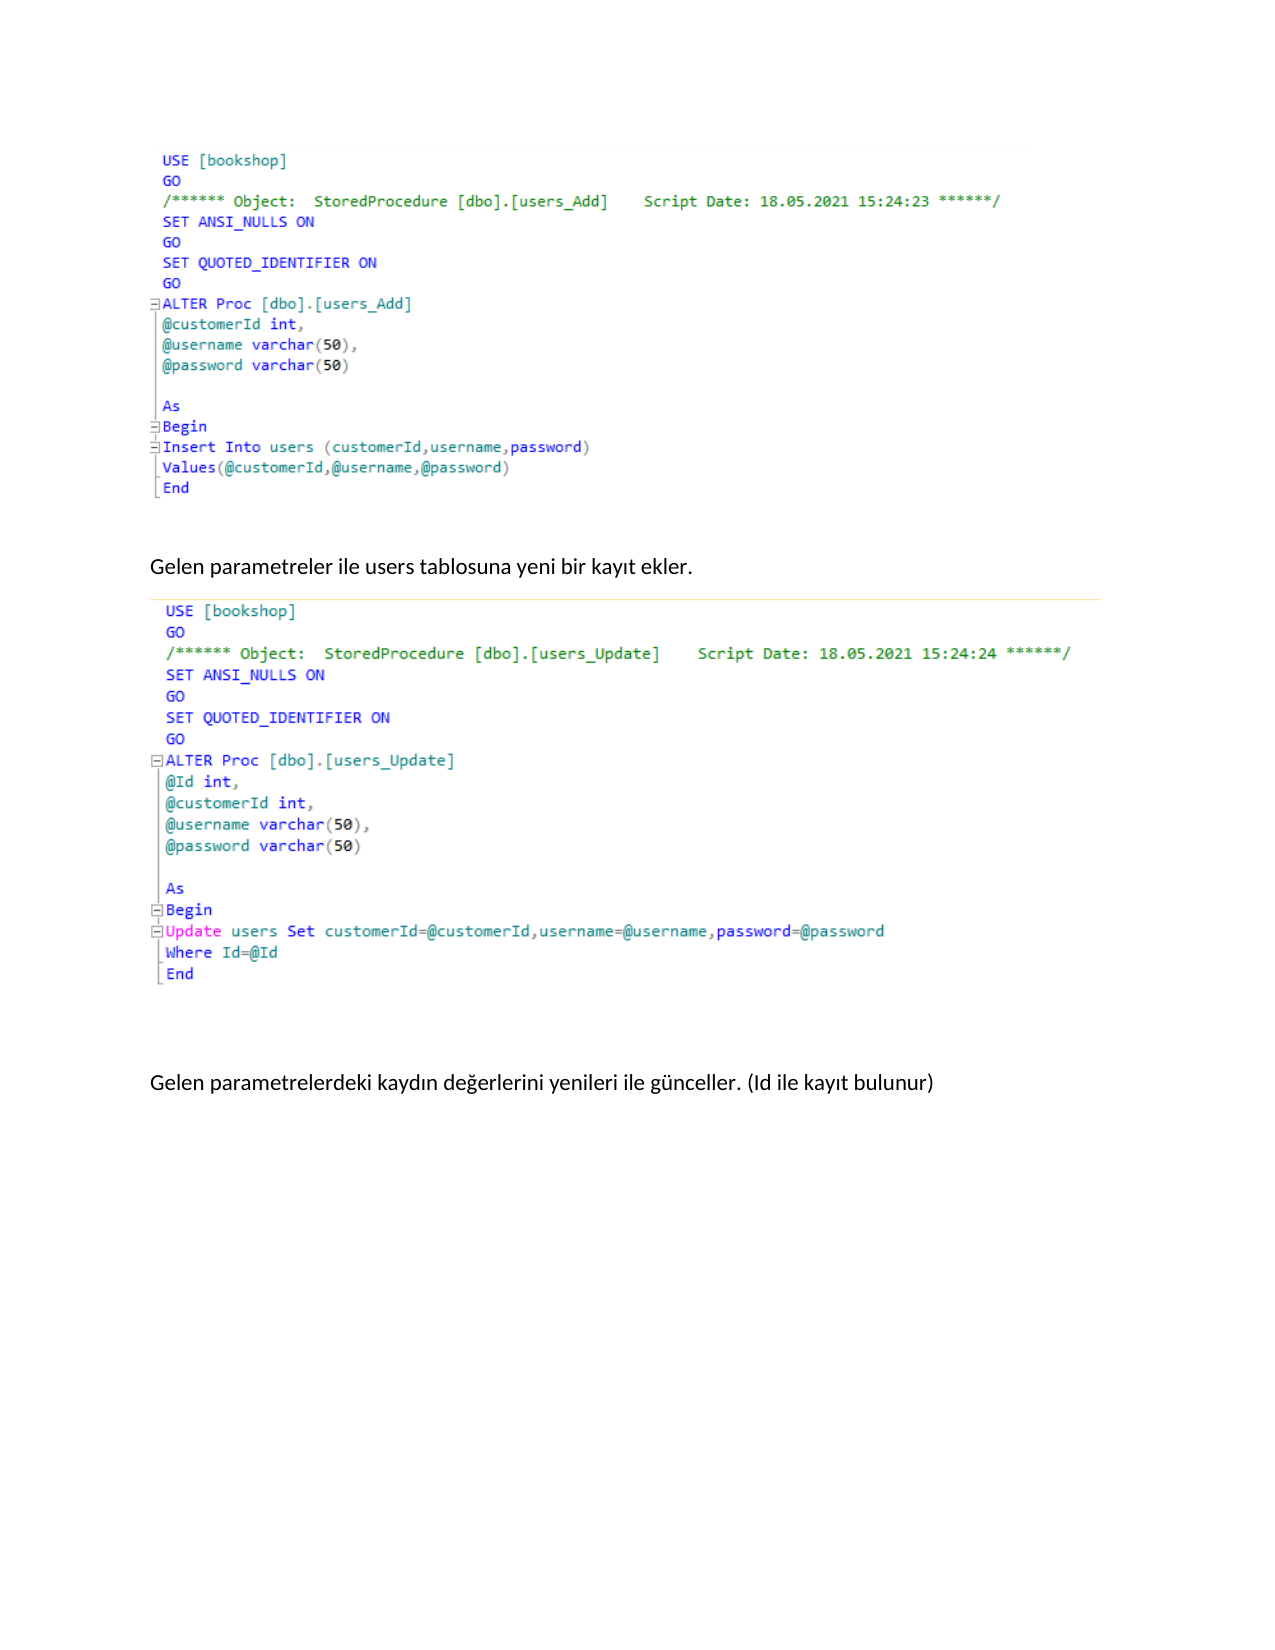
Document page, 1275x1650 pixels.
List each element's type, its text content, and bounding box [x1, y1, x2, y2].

picture [150, 150, 1034, 534]
text Gelen parametreler ile users tablosuna yeni bir kayıt ekler. [150, 552, 1125, 580]
picture [150, 599, 1102, 1050]
text Gelen parametrelerdeki kaydın değerlerini yenileri ile günceller. (Id ile kayıt bulunur) [150, 1068, 1125, 1096]
